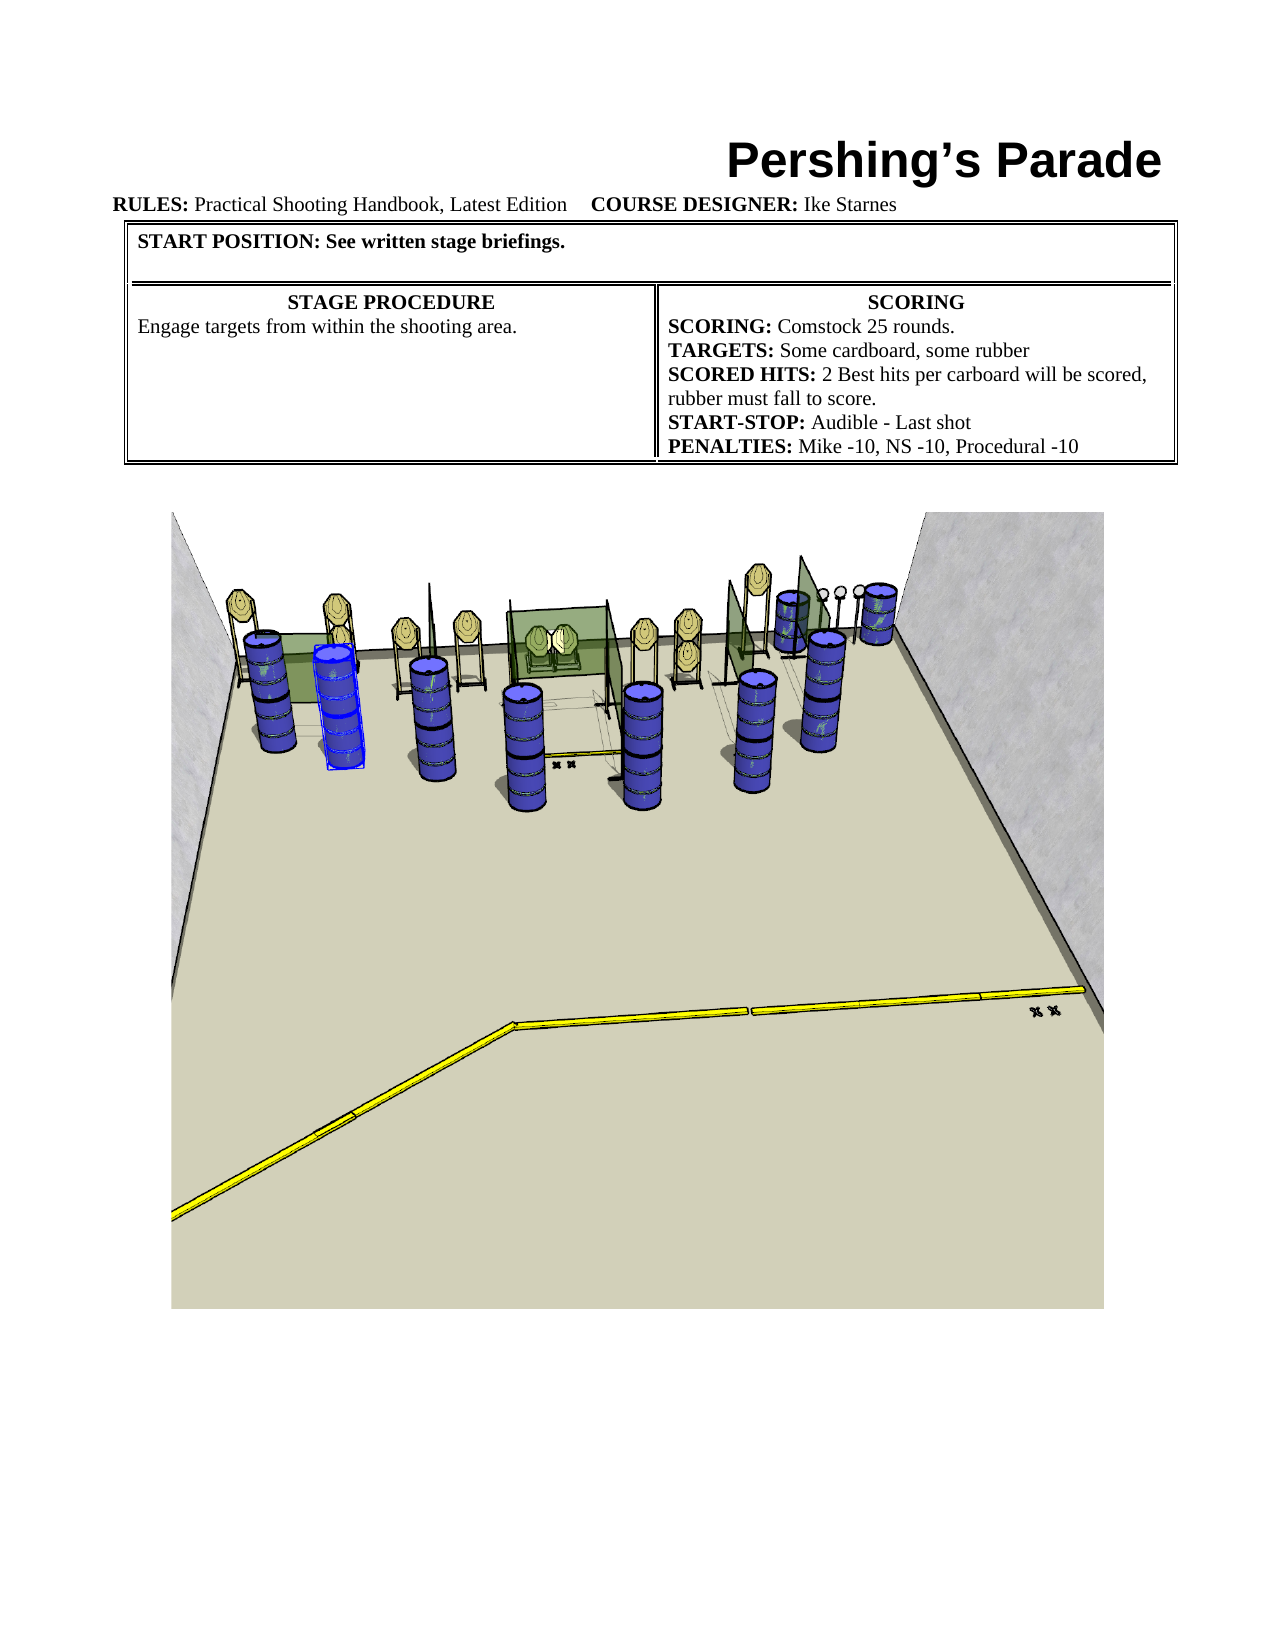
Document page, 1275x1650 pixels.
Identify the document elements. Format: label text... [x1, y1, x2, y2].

text RULES: Practical Shooting Handbook, Latest Edition COURSE DESIGNER: Ike Starnes [112, 192, 1162, 216]
text Pershing’s Parade [112, 130, 1162, 188]
table_cell STAGE PROCEDURE Engage targets from within the shooting area. [126, 281, 657, 460]
table_cell SCORING SCORING: Comstock 25 rounds. TARGETS: Some cardboard, some rubber SCORED HITS: 2 Best hits per carboard will be scored, rubber must fall to score. START-STOP: Audible - Last shot PENALTIES: Mike -10, NS -10, Procedural -10 [657, 281, 1176, 460]
picture [171, 512, 1104, 1309]
table_header START POSITION: See written stage briefings. [128, 225, 1174, 281]
